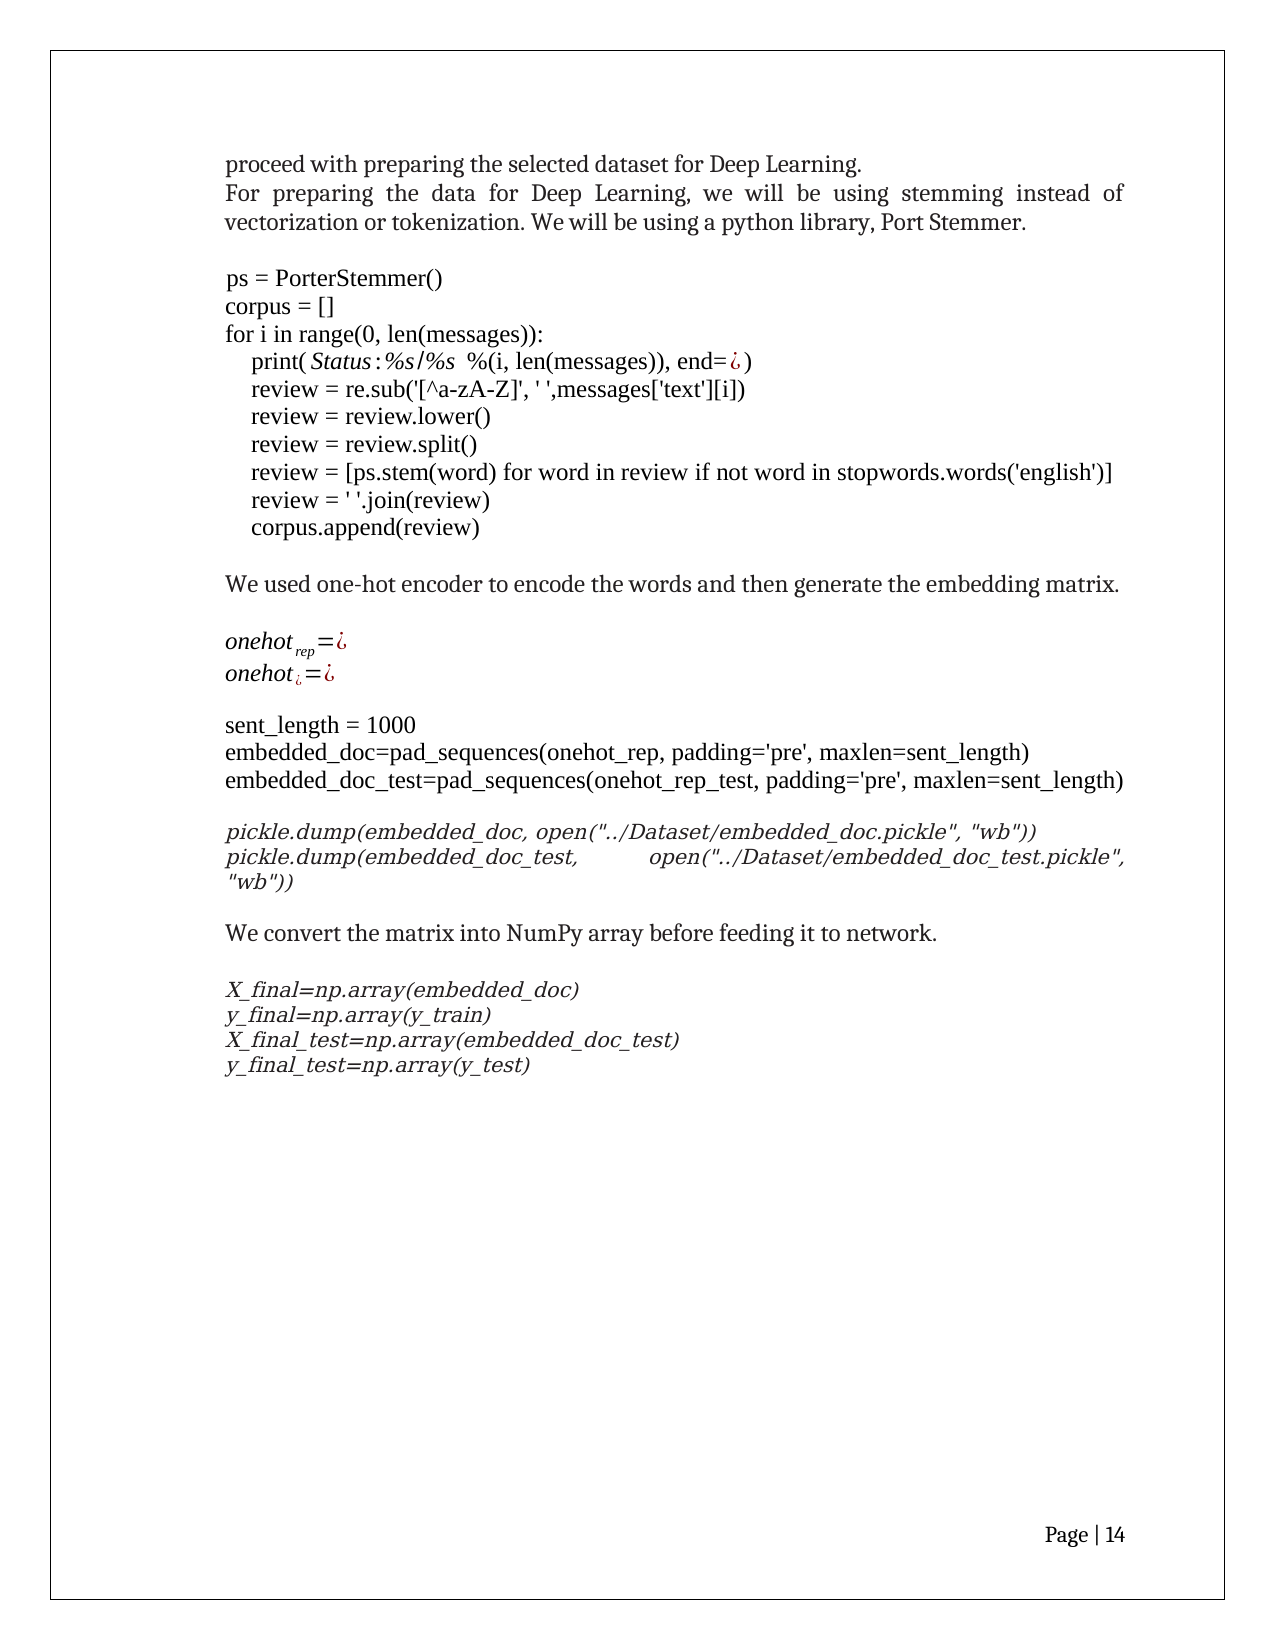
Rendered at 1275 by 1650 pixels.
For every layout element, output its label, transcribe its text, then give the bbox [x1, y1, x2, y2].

list pickle.dump(embedded_doc, open("../Dataset/embedded_doc.pickle", "wb")) [225, 819, 1125, 844]
list X_final_test=np.array(embedded_doc_test) [225, 1027, 1125, 1052]
list We used one-hot encoder to encode the words and then generate the embedding matrix. [225, 570, 1125, 599]
list We convert the matrix into NumPy array before feeding it to network. [225, 919, 1125, 948]
list X_final=np.array(embedded_doc) [225, 977, 1125, 1002]
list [225, 150, 1125, 179]
list pickle.dump(embedded_doc_test, open("../Dataset/embedded_doc_test.pickle", "wb")) [225, 844, 1125, 894]
list y_final=np.array(y_train) [225, 1002, 1125, 1027]
list y_final_test=np.array(y_test) [225, 1052, 1125, 1077]
